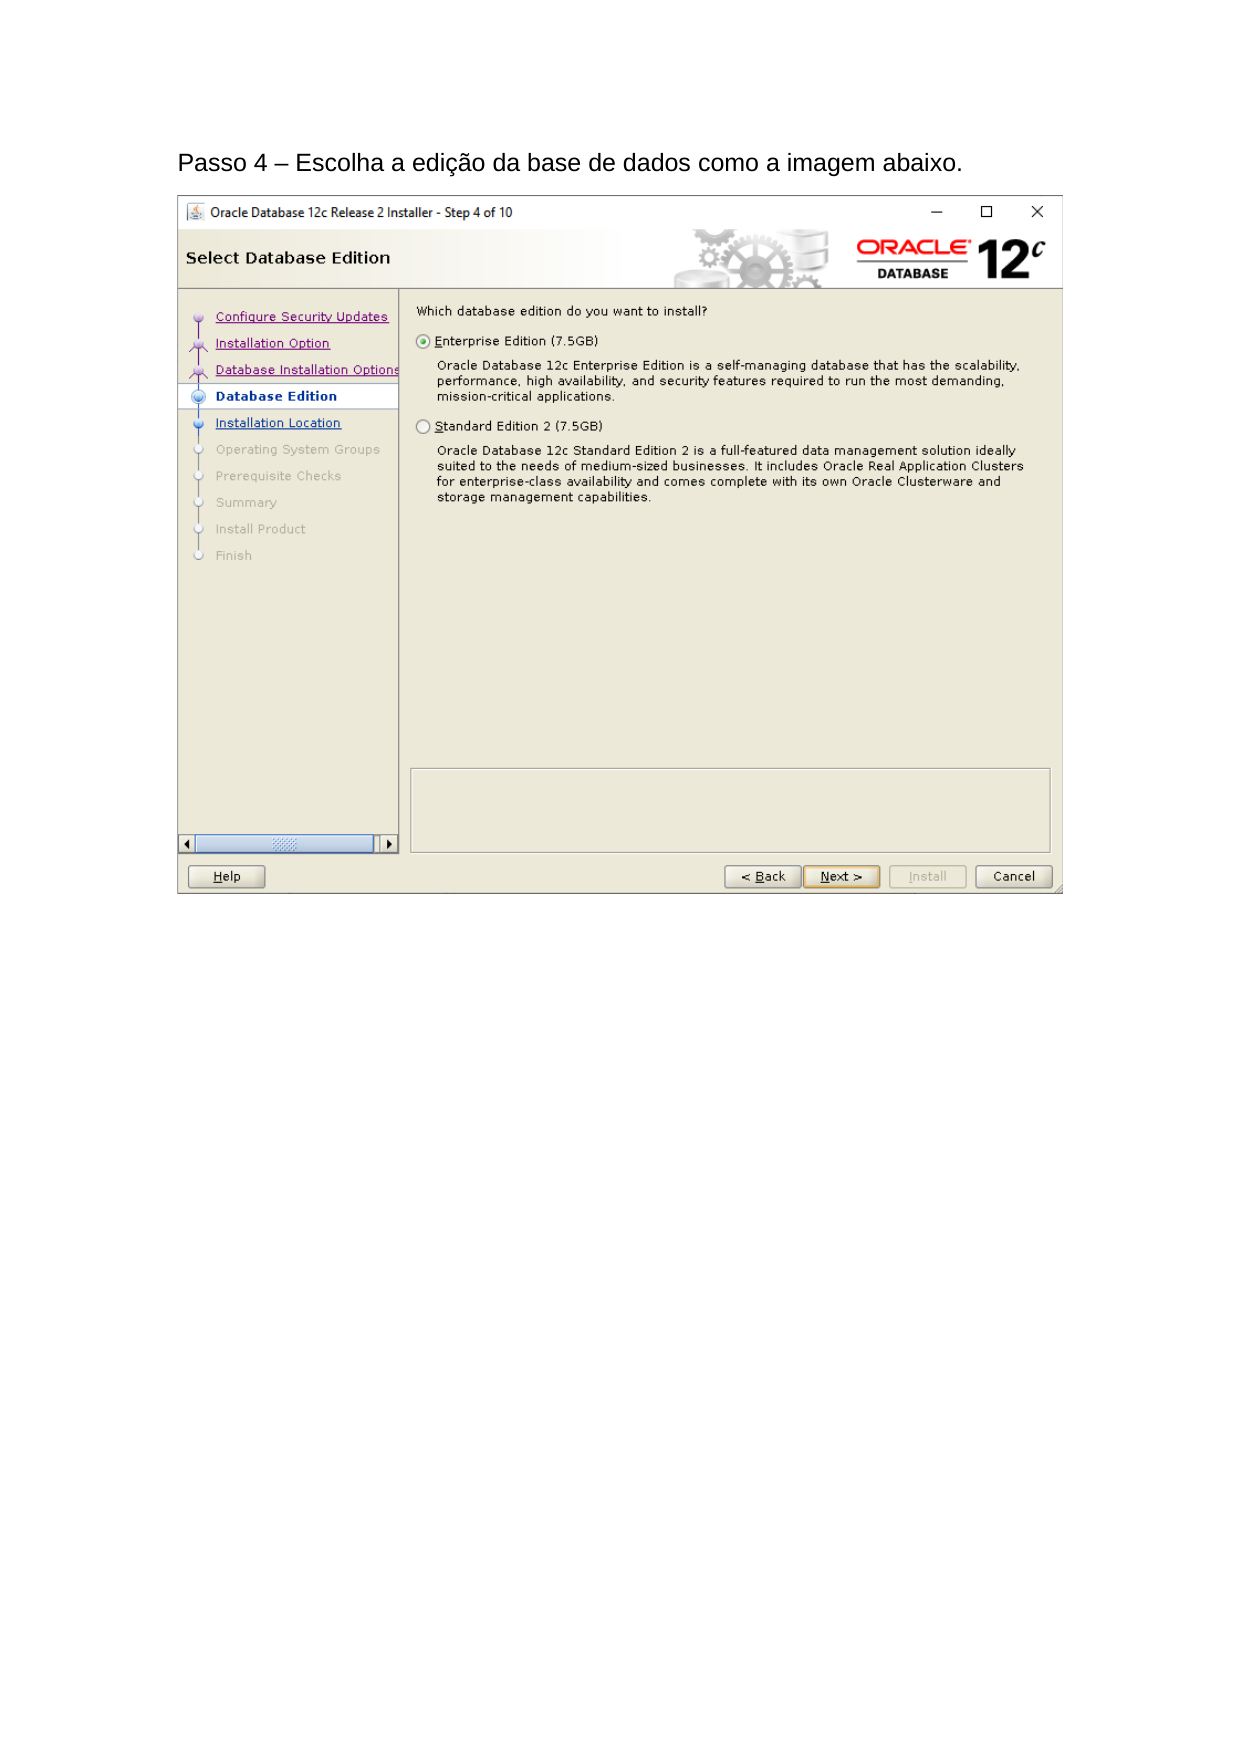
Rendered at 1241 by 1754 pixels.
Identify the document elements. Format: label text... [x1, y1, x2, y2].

picture [177, 195, 1063, 894]
text Passo 4 – Escolha a edição da base de dados como a imagem abaixo. [177, 148, 1063, 176]
